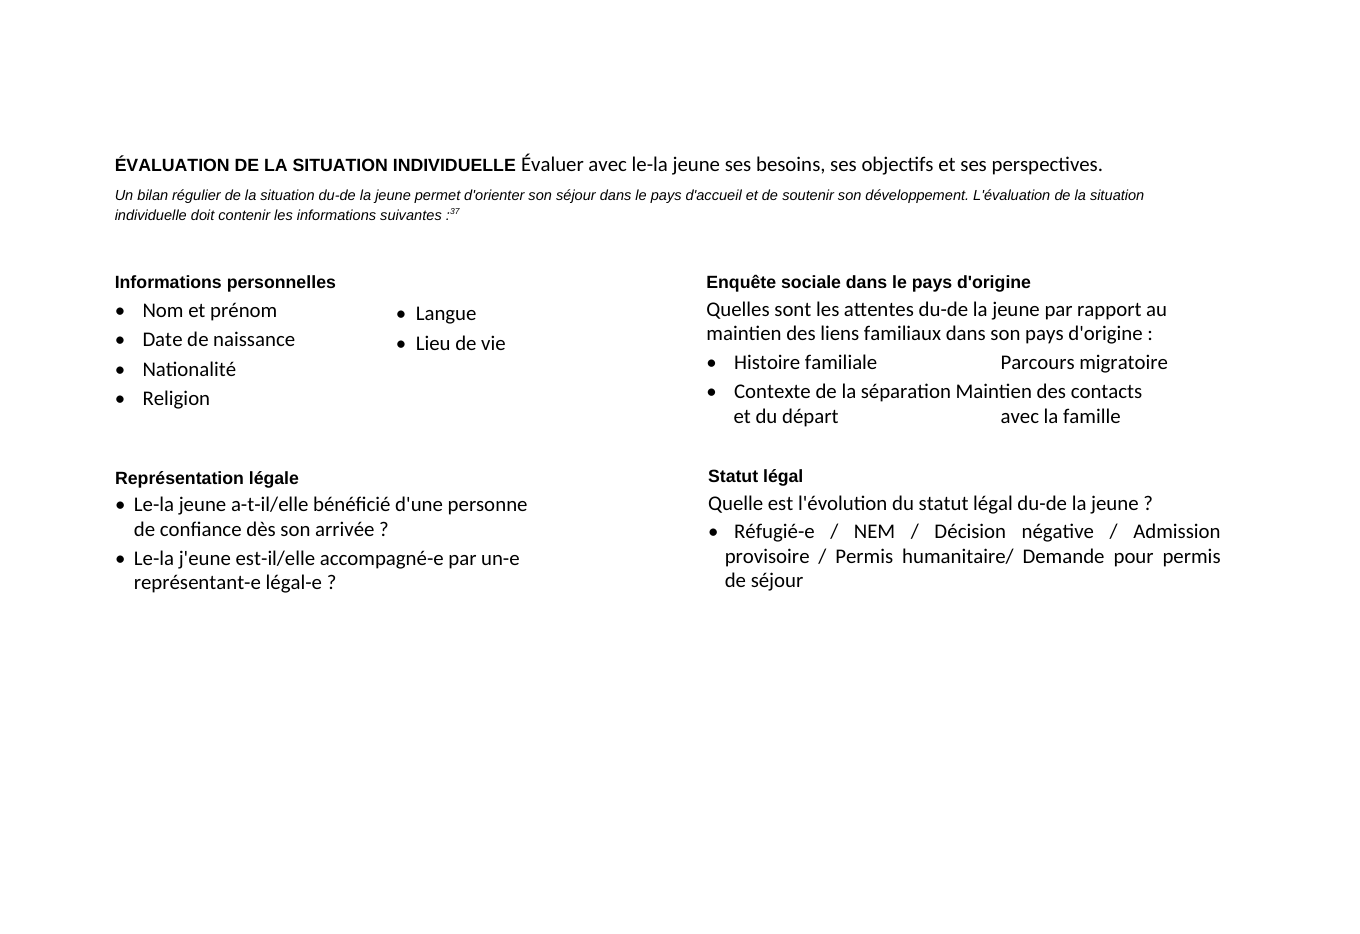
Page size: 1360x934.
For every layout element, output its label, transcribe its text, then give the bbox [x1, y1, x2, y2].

text Informations personnelles [114, 272, 630, 293]
list Religion [114, 386, 630, 411]
text ÉVALUATION DE LA SITUATION INDIVIDUELLE Évaluer avec le-la jeune ses besoins, ses objectifs et ses perspectives. [114, 151, 1221, 176]
list Histoire familiale Parcours migratoire [706, 350, 1221, 375]
text Statut légal [269, 466, 1221, 486]
text Quelle est l'évolution du statut légal du-de la jeune ? [269, 490, 1221, 515]
list Nationalité [114, 356, 630, 381]
text Quelles sont les attentes du-de la jeune par rapport au maintien des liens familiaux dans son pays d'origine : [706, 297, 1221, 346]
list Nom et prénom [114, 297, 630, 322]
text • Réfugié-e / NEM / Décision négative / Admission provisoire / Permis humanitaire/ Demande pour permis de séjour [269, 519, 1221, 593]
list Date de naissance [114, 326, 630, 352]
text Un bilan régulier de la situation du-de la jeune permet d'orienter son séjour dans le pays d'accueil et de soutenir son développement. L'évaluation de la situation individuelle doit contenir les informations suivantes :37 [114, 187, 1221, 223]
text et du départ avec la famille [706, 403, 1221, 428]
list Contexte de la séparation Maintien des contacts [706, 379, 1221, 403]
text Enquête sociale dans le pays d'origine [706, 272, 1221, 293]
